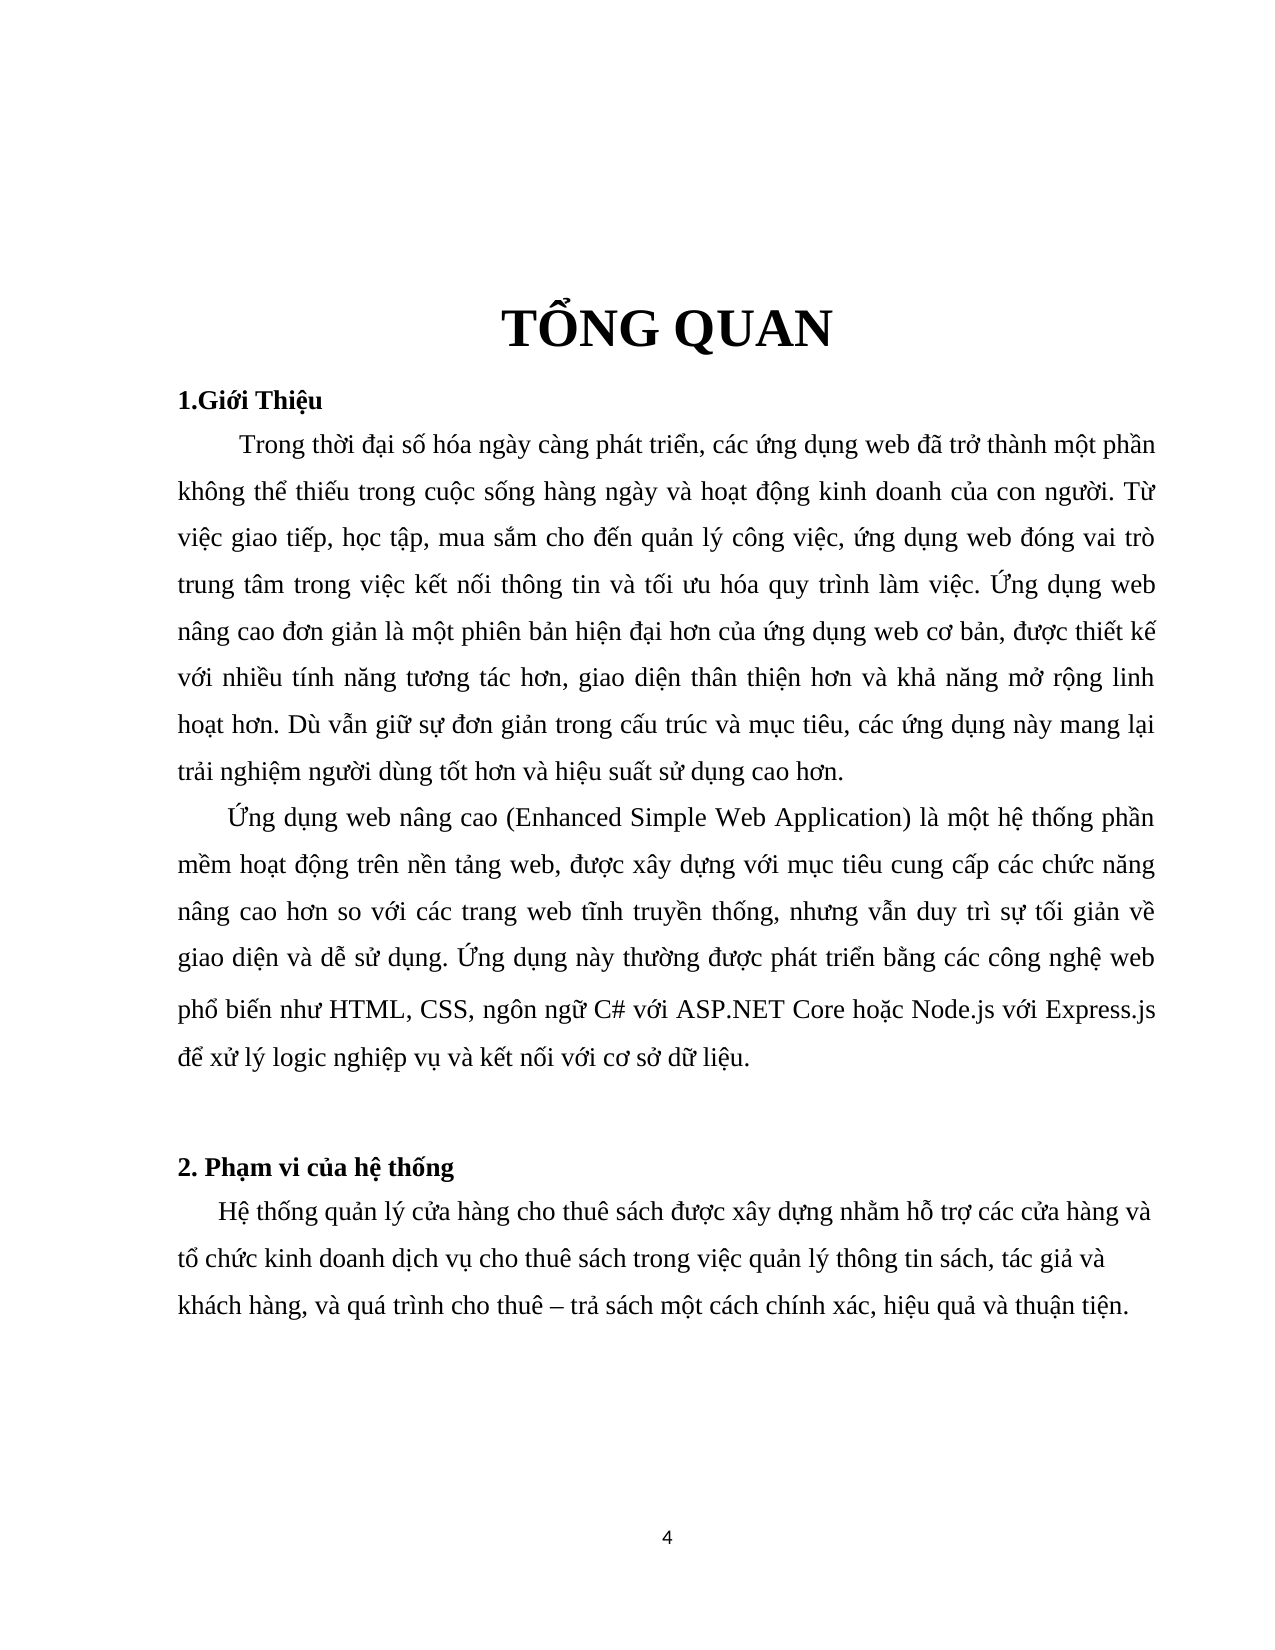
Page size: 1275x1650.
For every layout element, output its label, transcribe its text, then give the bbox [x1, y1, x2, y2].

subtitle 2. Phạm vi của hệ thống [177, 1151, 1157, 1182]
text Hệ thống quản lý cửa hàng cho thuê sách được xây dựng nhằm hỗ trợ các cửa hàng và tổ chức kinh doanh dịch vụ cho thuê sách trong việc quản lý thông tin sách, tác giả và khách hàng, và quá trình cho thuê – trả sách một cách chính xác, hiệu quả và thuận tiện. [177, 1195, 1157, 1320]
subtitle TỔNG QUAN [177, 296, 1157, 358]
text Trong thời đại số hóa ngày càng phát triển, các ứng dụng web đã trở thành một phần không thể thiếu trong cuộc sống hàng ngày và hoạt động kinh doanh của con người. Từ việc giao tiếp, học tập, mua sắm cho đến quản lý công việc, ứng dụng web đóng vai trò trung tâm trong việc kết nối thông tin và tối ưu hóa quy trình làm việc. Ứng dụng web nâng cao đơn giản là một phiên bản hiện đại hơn của ứng dụng web cơ bản, được thiết kế với nhiều tính năng tương tác hơn, giao diện thân thiện hơn và khả năng mở rộng linh hoạt hơn. Dù vẫn giữ sự đơn giản trong cấu trúc và mục tiêu, các ứng dụng này mang lại trải nghiệm người dùng tốt hơn và hiệu suất sử dụng cao hơn. [177, 428, 1157, 786]
text Ứng dụng web nâng cao (Enhanced Simple Web Application) là một hệ thống phần mềm hoạt động trên nền tảng web, được xây dựng với mục tiêu cung cấp các chức năng nâng cao hơn so với các trang web tĩnh truyền thống, nhưng vẫn duy trì sự tối giản về giao diện và dễ sử dụng. Ứng dụng này thường được phát triển bằng các công nghệ web phổ biến như HTML, CSS, ngôn ngữ C# với ASP.NET Core hoặc Node.js với Express.js để xử lý logic nghiệp vụ và kết nối với cơ sở dữ liệu. [177, 801, 1157, 1072]
subtitle 1.Giới Thiệu [177, 384, 1157, 415]
